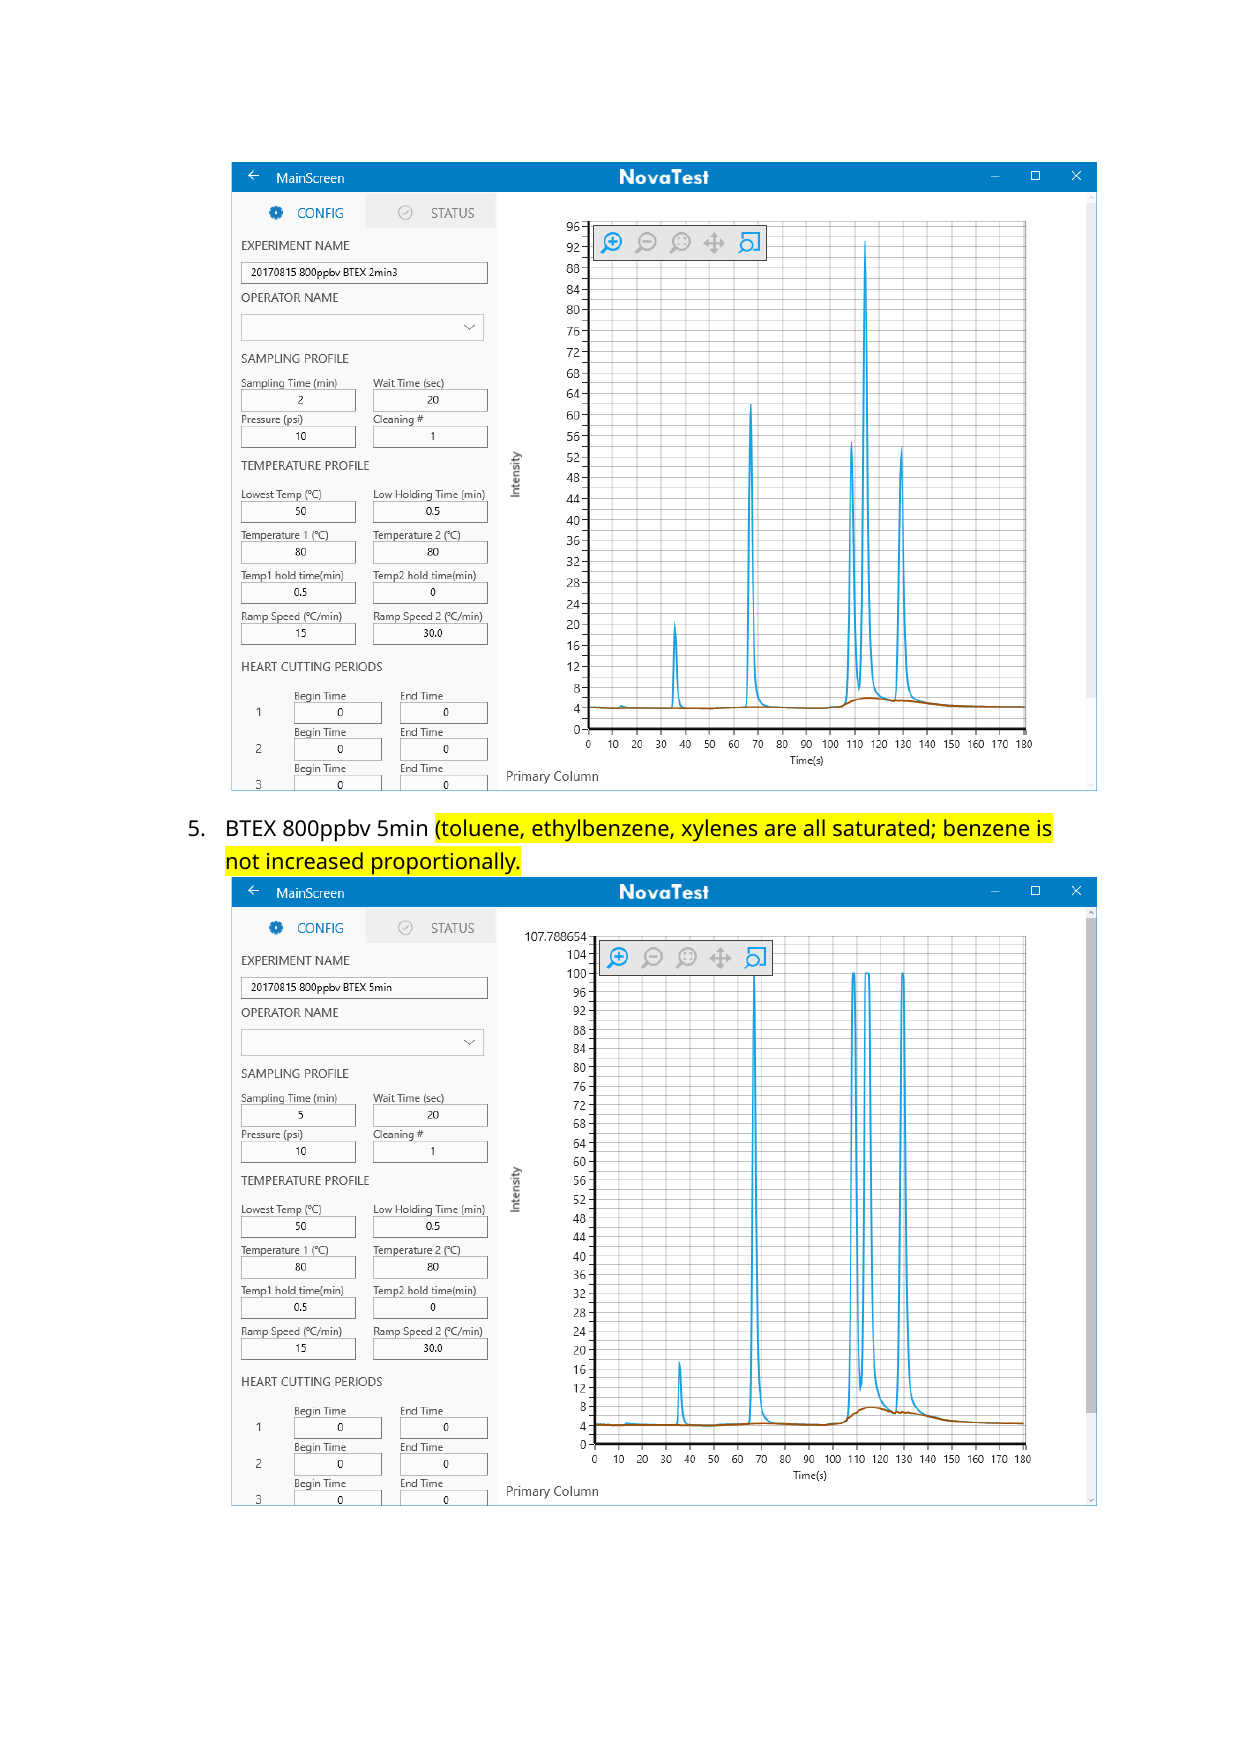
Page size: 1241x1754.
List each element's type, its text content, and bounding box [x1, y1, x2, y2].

list BTEX 800ppbv 5min (toluene, ethylbenzene, xylenes are all saturated; benzene is not increased proportionally. [187, 812, 1053, 877]
picture [231, 877, 1097, 1506]
picture [231, 162, 1097, 791]
